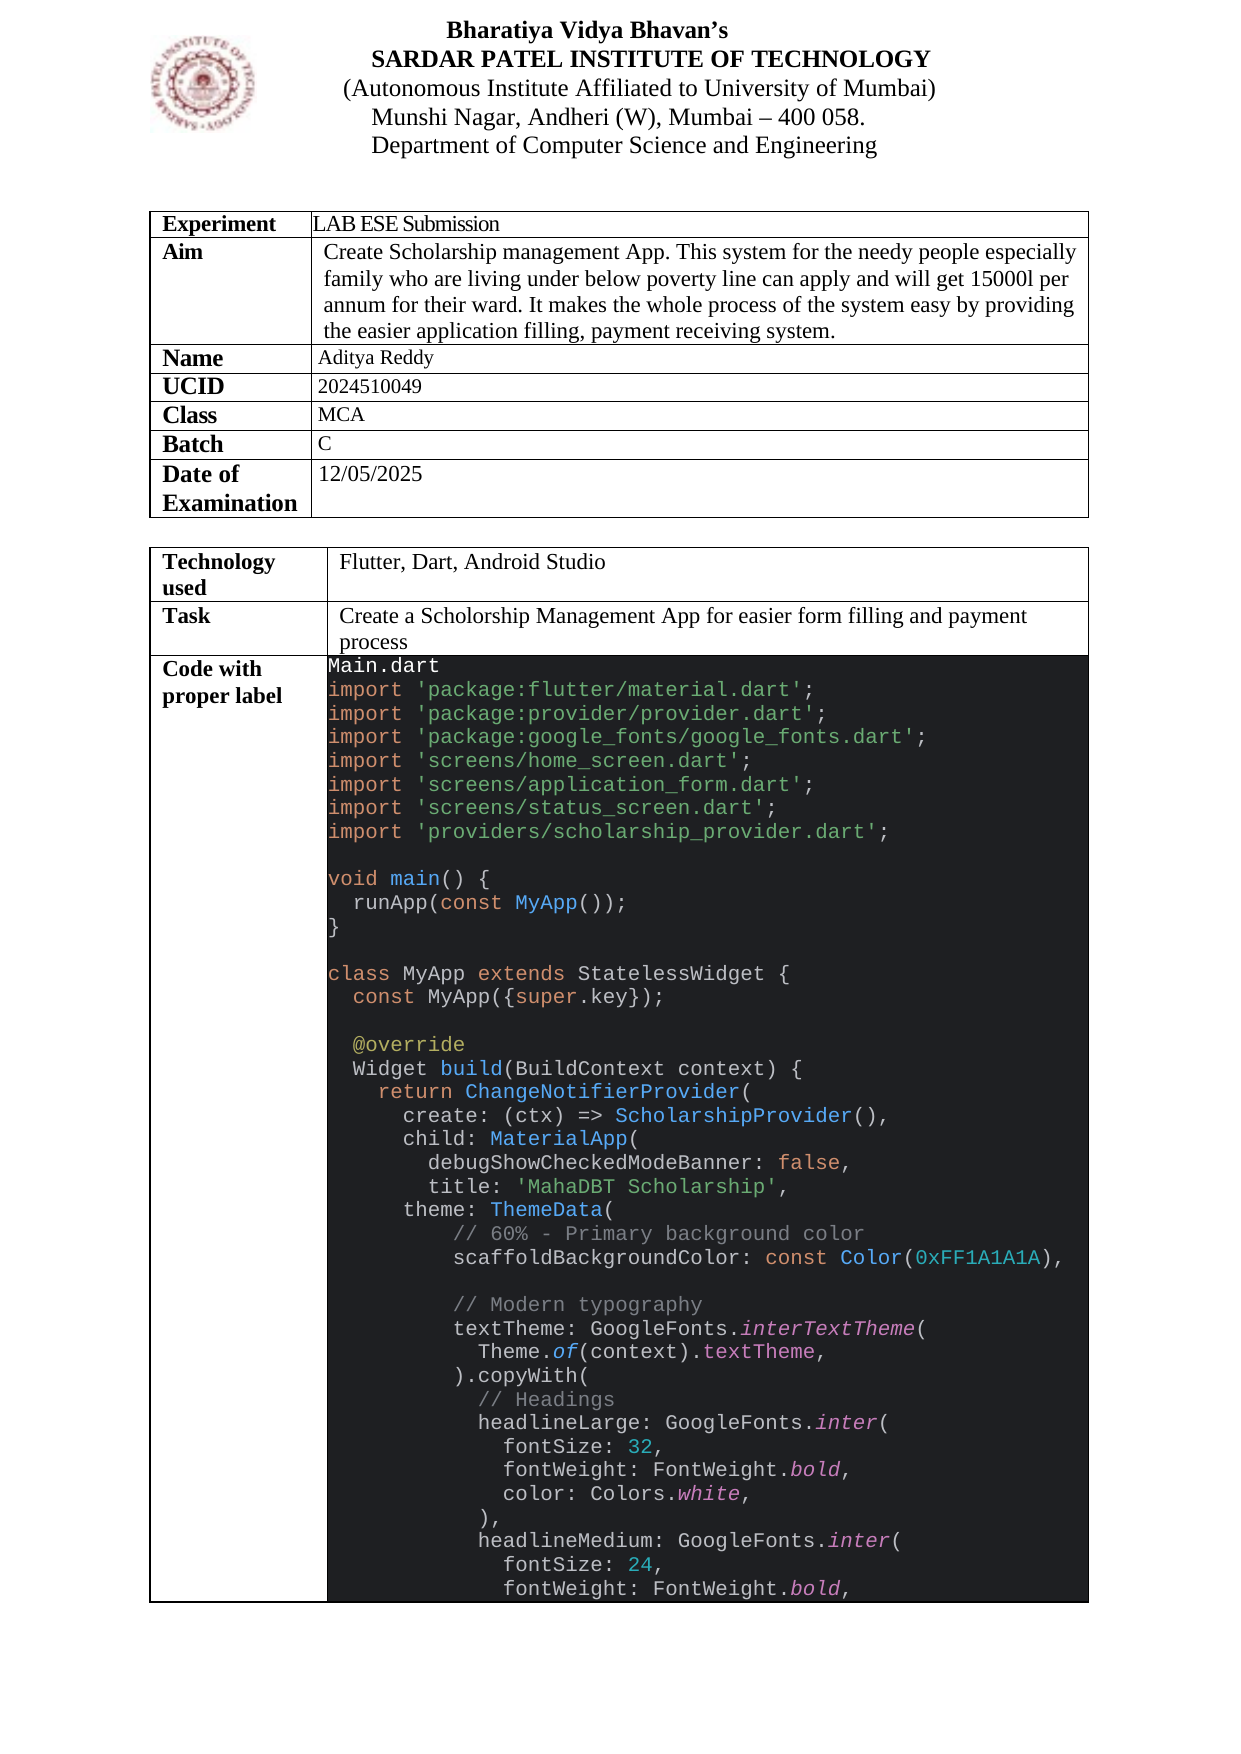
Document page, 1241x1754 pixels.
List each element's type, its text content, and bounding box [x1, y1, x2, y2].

picture [150, 35, 257, 133]
table_cell MCA [312, 402, 1088, 430]
table_cell Batch [151, 431, 311, 459]
table_cell 12/05/2025 [312, 460, 1088, 517]
table_header Technology used [151, 548, 327, 601]
table_cell 2024510049 [312, 374, 1088, 401]
table_cell Class [151, 402, 311, 430]
table_cell Create a Scholorship Management App for easier form filling and payment process [328, 602, 1088, 654]
table_header LAB ESE Submission [312, 212, 1088, 237]
table_cell Aditya Reddy [312, 345, 1088, 373]
table_cell Task [151, 602, 327, 654]
table_cell Date of Examination [151, 460, 311, 517]
table_cell C [312, 431, 1088, 459]
table_cell Create Scholarship management App. This system for the needy people especially family who are living under below poverty line can apply and will get 15000l per annum for their ward. It makes the whole process of the system easy by providing the easier application filling, payment receiving system. [312, 238, 1088, 344]
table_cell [151, 656, 327, 1601]
table_cell UCID [151, 374, 311, 401]
table_cell Aim [151, 238, 311, 344]
table_cell Name [151, 345, 311, 373]
table_header Flutter, Dart, Android Studio [328, 548, 1088, 601]
table_header Experiment [151, 212, 311, 237]
